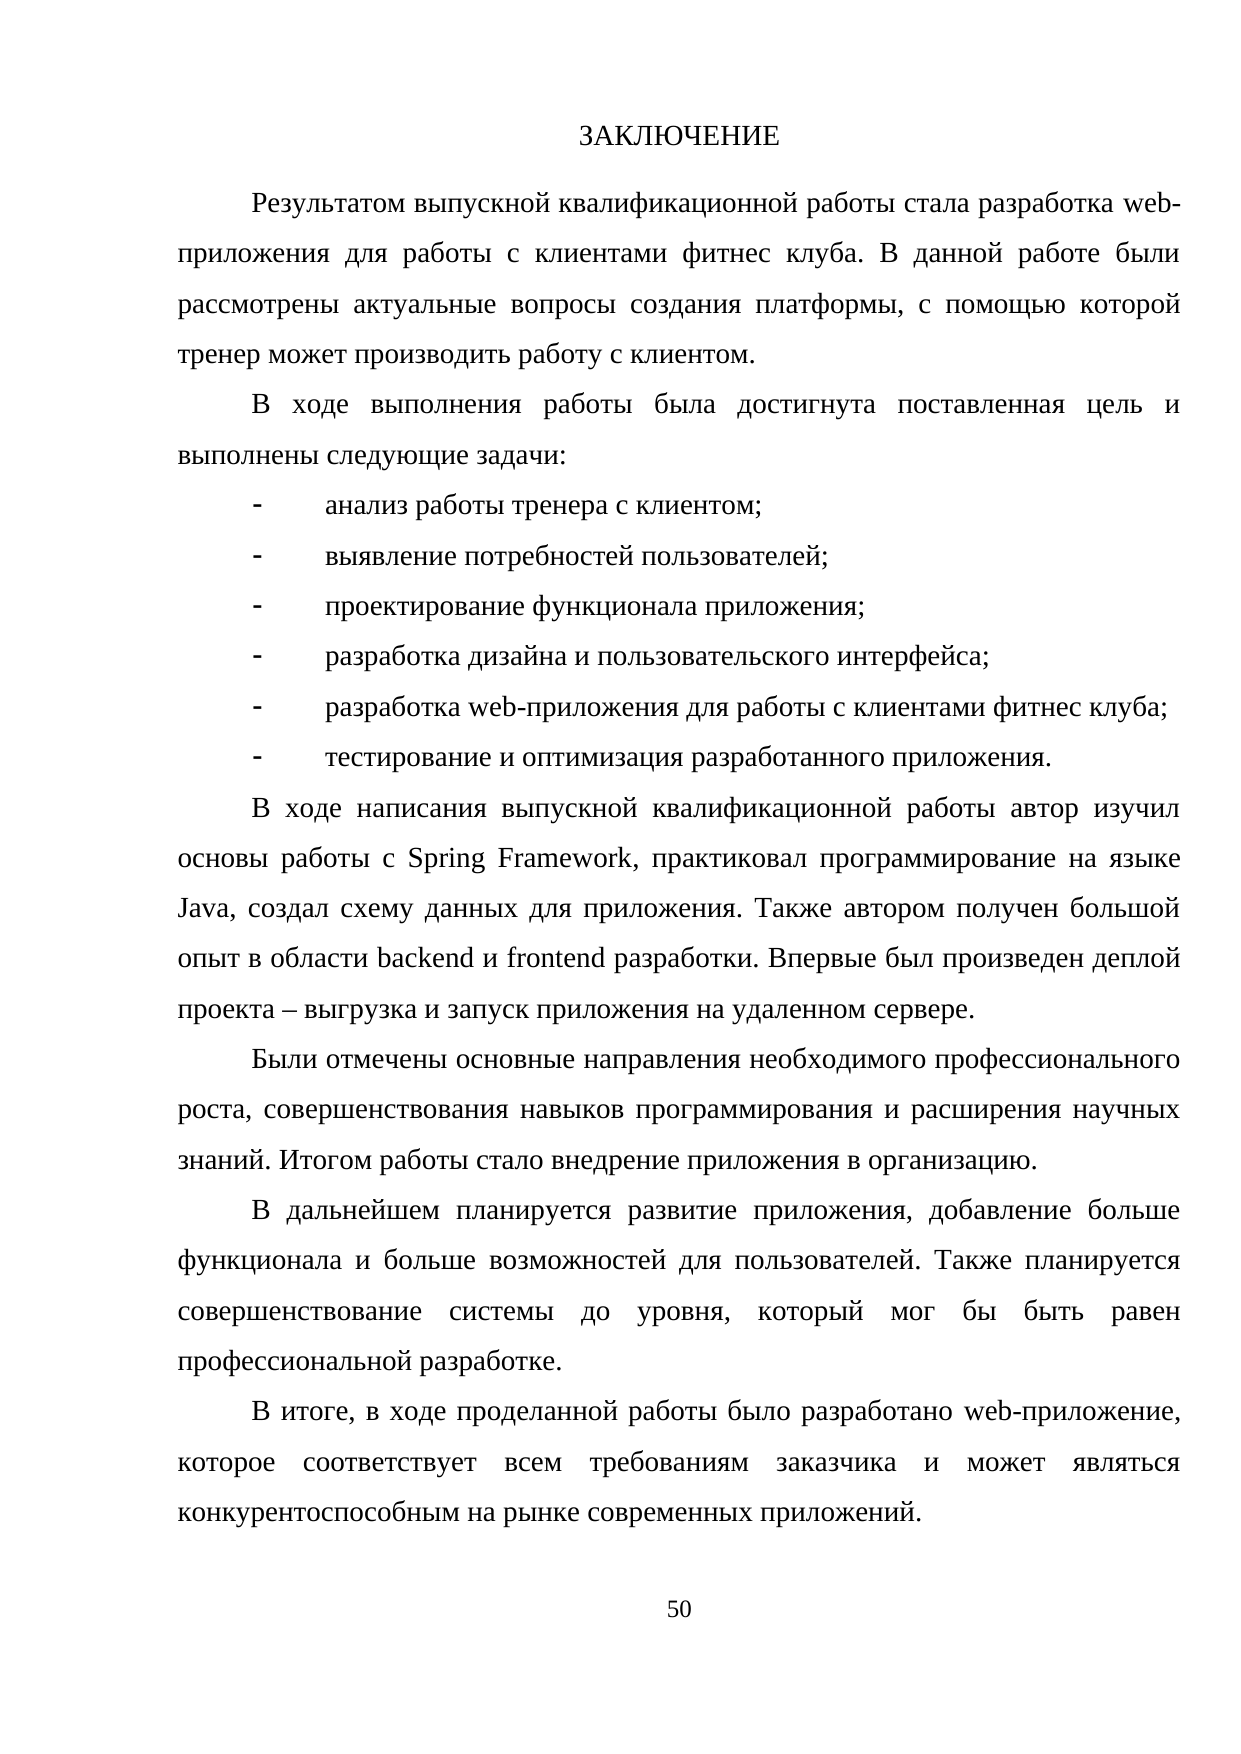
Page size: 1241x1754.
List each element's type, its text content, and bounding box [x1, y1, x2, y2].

list разработка дизайна и пользовательского интерфейса; [177, 638, 1181, 672]
list выявление потребностей пользователей; [177, 538, 1181, 571]
list анализ работы тренера с клиентом; [177, 487, 1181, 521]
list разработка web-приложения для работы с клиентами фитнес клуба; [177, 689, 1181, 722]
text В ходе выполнения работы была достигнута поставленная цель и выполнены следующие задачи: [177, 387, 1181, 470]
text Результатом выпускной квалификационной работы стала разработка web-приложения для работы с клиентами фитнес клуба. В данной работе были рассмотрены актуальные вопросы создания платформы, с помощью которой тренер может производить работу с клиентом. [177, 185, 1181, 370]
list проектирование функционала приложения; [177, 588, 1181, 622]
list тестирование и оптимизация разработанного приложения. [177, 739, 1181, 773]
text В итоге, в ходе проделанной работы было разработано web-приложение, которое соответствует всем требованиям заказчика и может являться конкурентоспособным на рынке современных приложений. [177, 1393, 1181, 1528]
subtitle ЗАКЛЮЧЕНИЕ [177, 118, 1181, 152]
text В дальнейшем планируется развитие приложения, добавление больше функционала и больше возможностей для пользователей. Также планируется совершенствование системы до уровня, который мог бы быть равен профессиональной разработке. [177, 1192, 1181, 1377]
text В ходе написания выпускной квалификационной работы автор изучил основы работы с Spring Framework, практиковал программирование на языке Java, создал схему данных для приложения. Также автором получен большой опыт в области backend и frontend разработки. Впервые был произведен деплой проекта – выгрузка и запуск приложения на удаленном сервере. [177, 790, 1181, 1024]
text Были отмечены основные направления необходимого профессионального роста, совершенствования навыков программирования и расширения научных знаний. Итогом работы стало внедрение приложения в организацию. [177, 1041, 1181, 1175]
